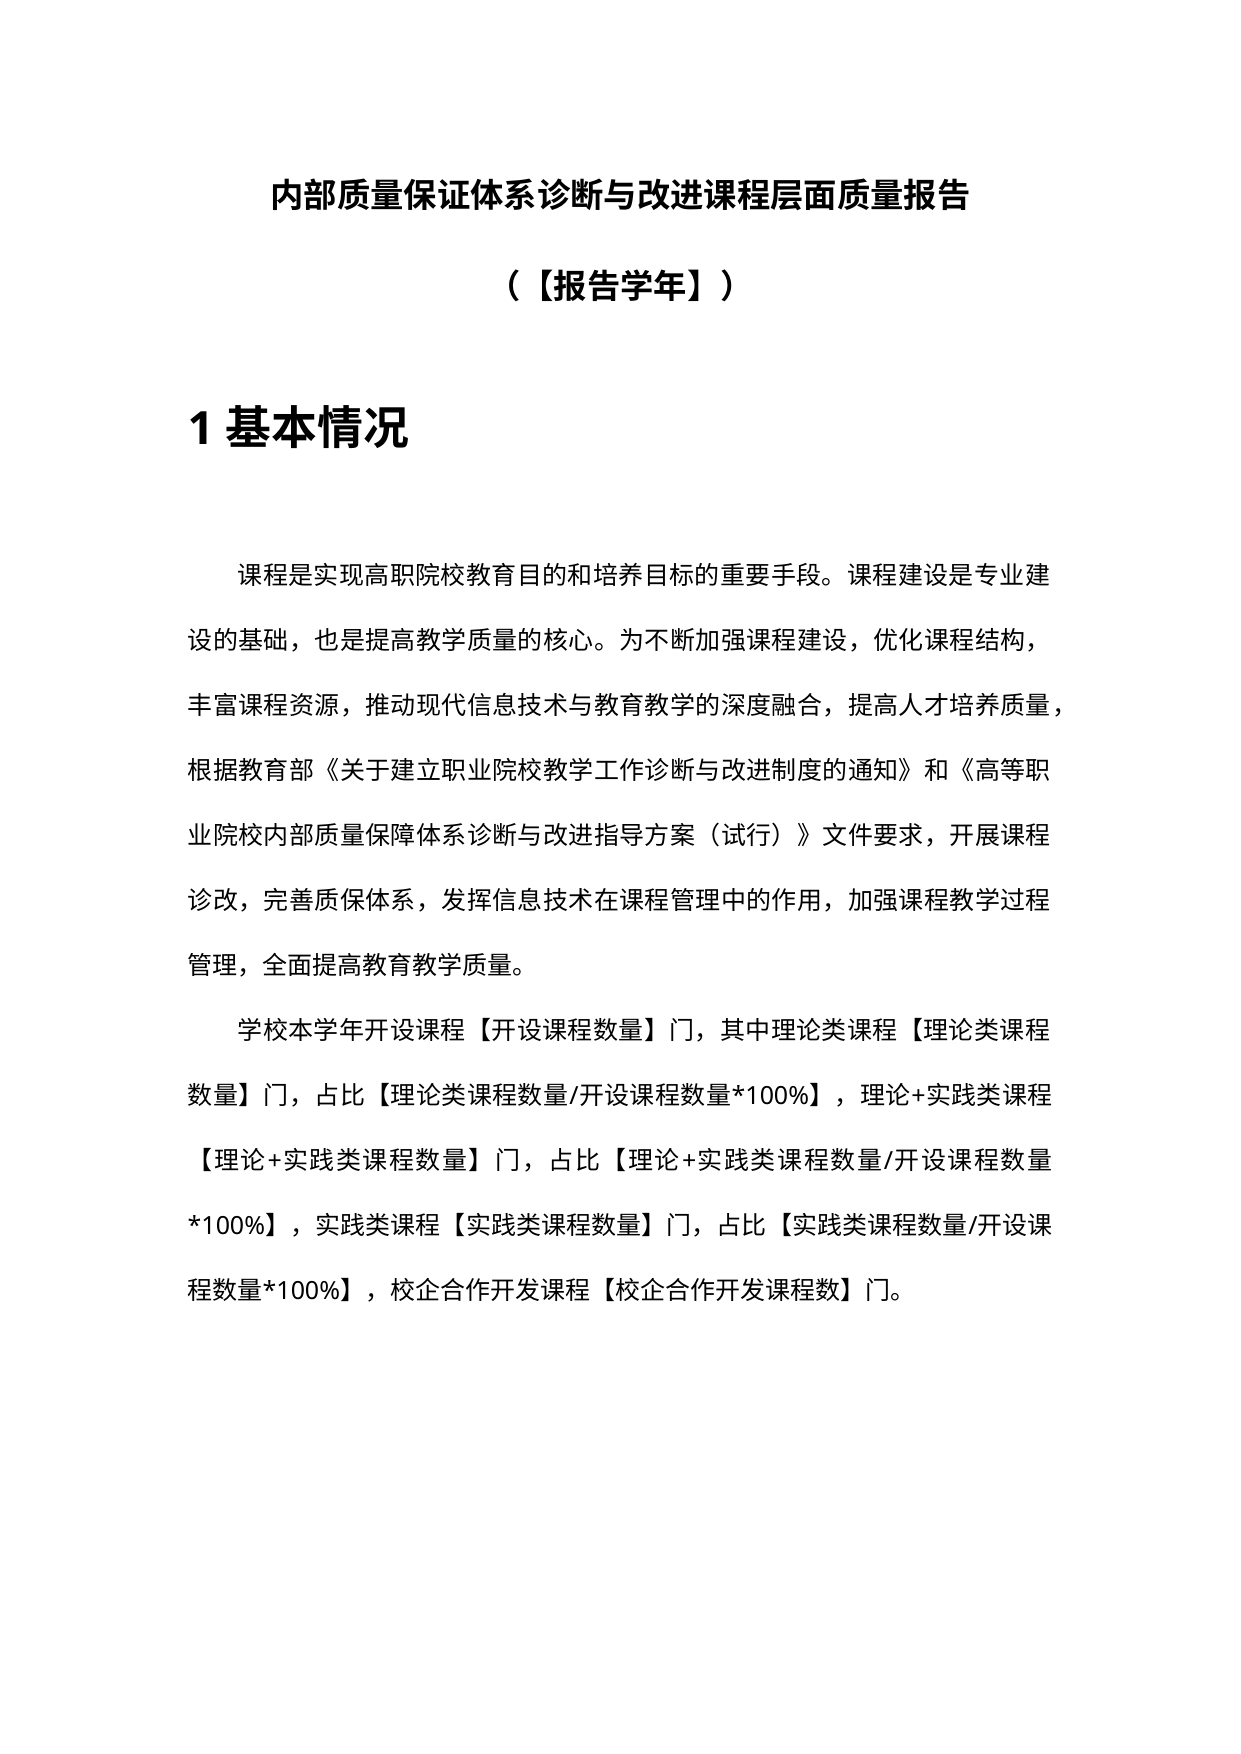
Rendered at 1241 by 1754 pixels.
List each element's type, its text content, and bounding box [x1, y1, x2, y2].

title 内部质量保证体系诊断与改进课程层面质量报告 [187, 161, 1053, 226]
text 课程是实现高职院校教育目的和培养目标的重要手段。课程建设是专业建设的基础，也是提高教学质量的核心。为不断加强课程建设，优化课程结构，丰富课程资源，推动现代信息技术与教育教学的深度融合，提高人才培养质量，根据教育部《关于建立职业院校教学工作诊断与改进制度的通知》和《高等职业院校内部质量保障体系诊断与改进指导方案（试行）》文件要求，开展课程诊改，完善质保体系，发挥信息技术在课程管理中的作用，加强课程教学过程管理，全面提高教育教学质量。 [187, 541, 1053, 996]
subtitle 1 基本情况 [187, 376, 1053, 474]
title （【报告学年】） [187, 252, 1053, 317]
text 学校本学年开设课程【开设课程数量】门，其中理论类课程【理论类课程数量】门，占比【理论类课程数量/开设课程数量*100%】，理论+实践类课程【理论+实践类课程数量】门，占比【理论+实践类课程数量/开设课程数量*100%】，实践类课程【实践类课程数量】门，占比【实践类课程数量/开设课程数量*100%】，校企合作开发课程【校企合作开发课程数】门。 [187, 996, 1053, 1321]
